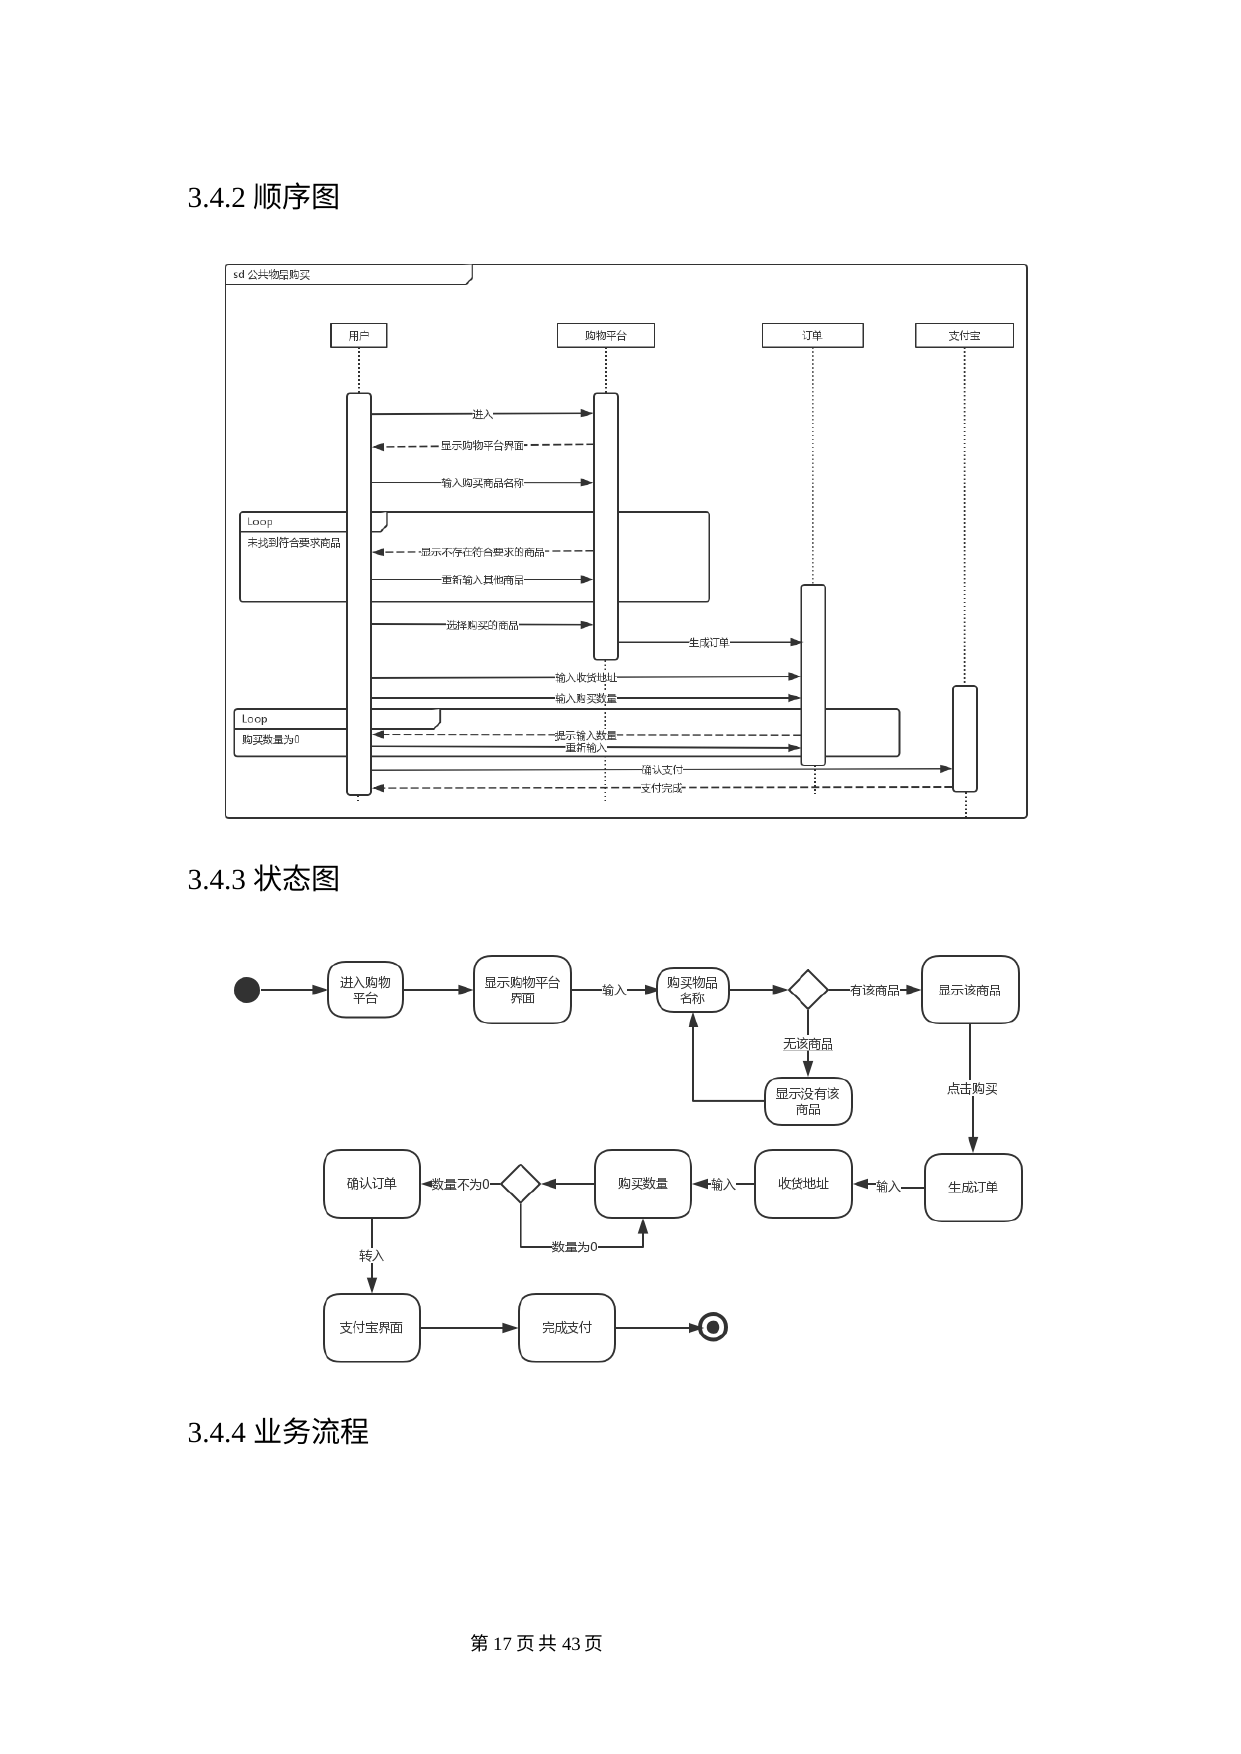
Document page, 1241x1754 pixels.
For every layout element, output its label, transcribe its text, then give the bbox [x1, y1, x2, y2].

picture [187, 227, 1052, 843]
text 3.4.3 状态图 [187, 844, 1053, 909]
picture [187, 909, 1052, 1391]
text 3.4.2 顺序图 [187, 162, 1053, 227]
text 3.4.4 业务流程 [187, 1397, 1053, 1462]
